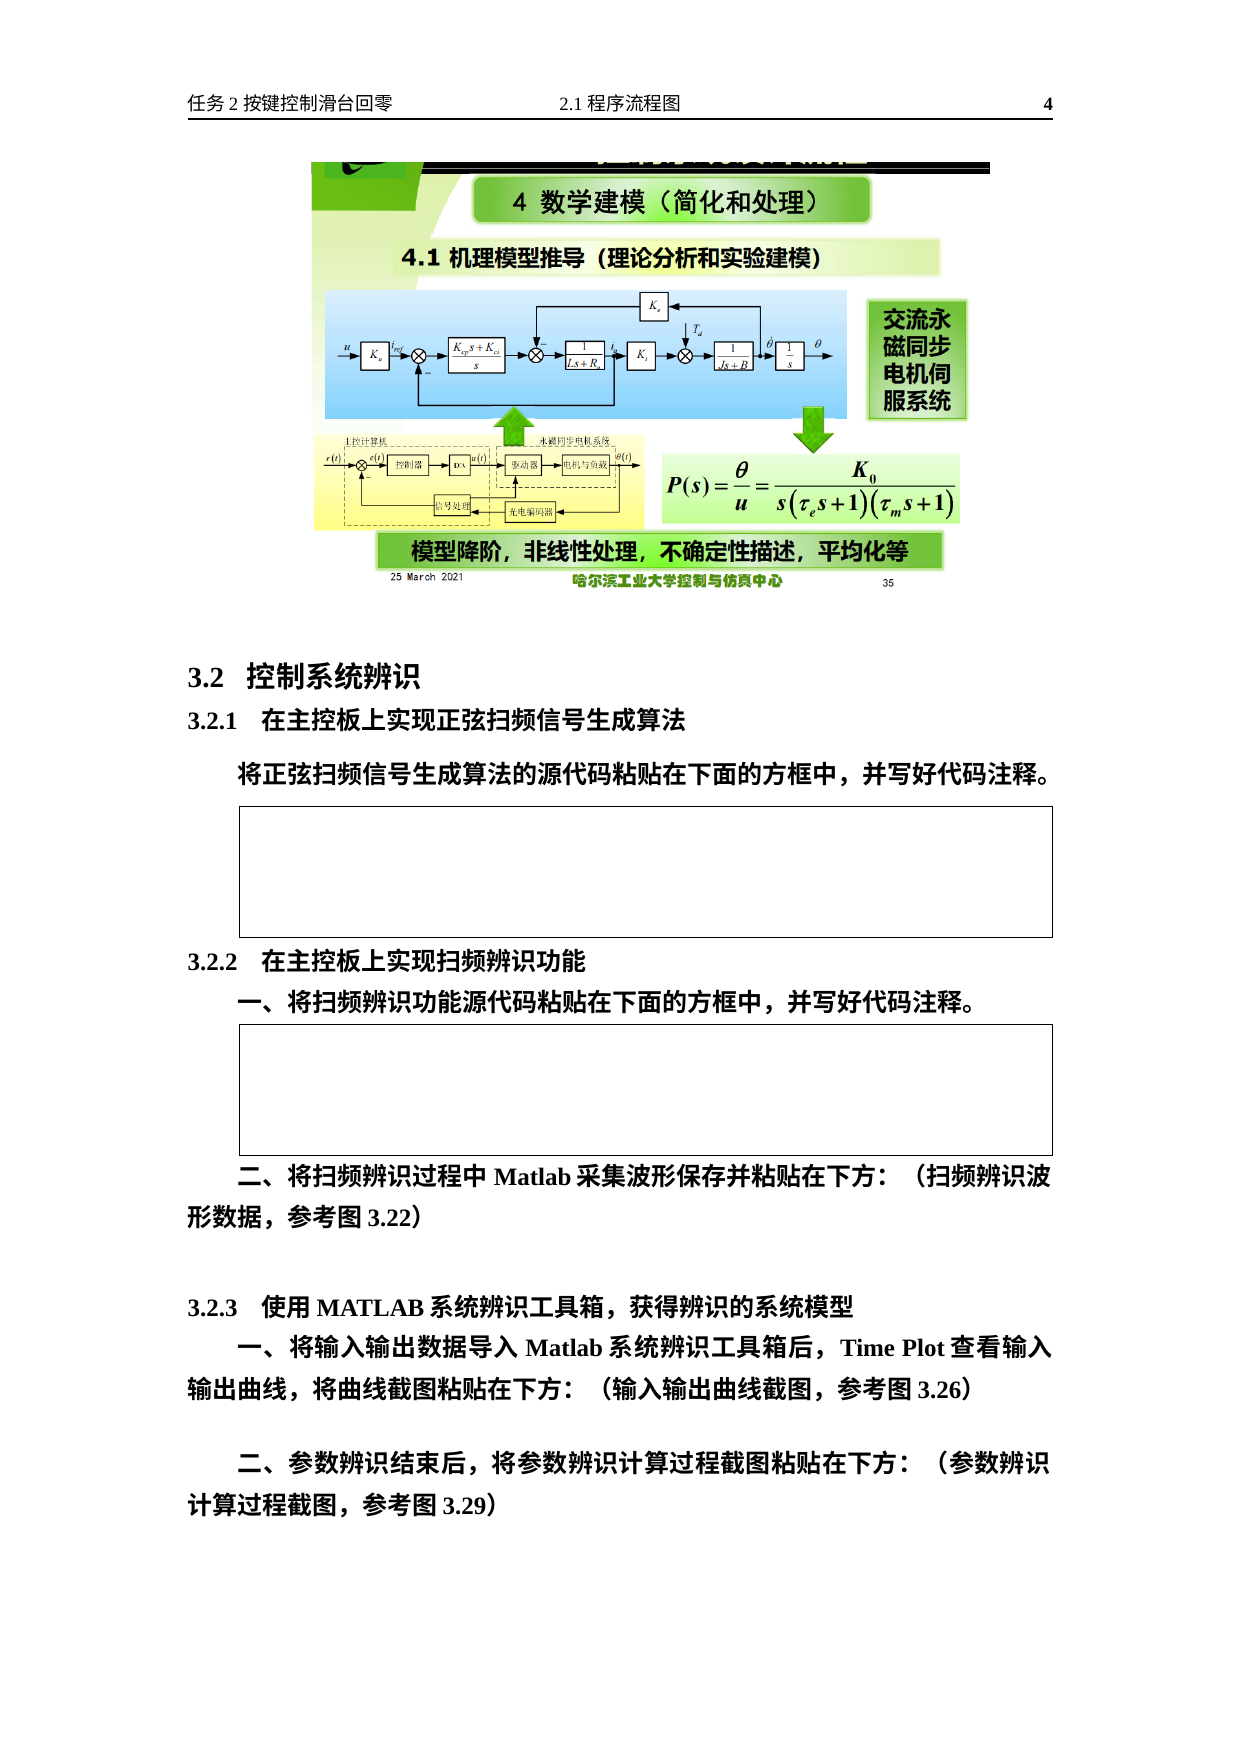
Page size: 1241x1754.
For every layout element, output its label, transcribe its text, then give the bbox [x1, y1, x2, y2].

table_header [240, 1025, 1052, 1155]
subtitle 控制系统辨识 [187, 654, 1053, 696]
subtitle 在主控板上实现扫频辨识功能 [187, 942, 1053, 978]
text 二、参数辨识结束后，将参数辨识计算过程截图粘贴在下方：（参数辨识计算过程截图，参考图3.29） [187, 1444, 1053, 1522]
picture [287, 162, 998, 593]
subtitle 在主控板上实现正弦扫频信号生成算法 [187, 700, 1053, 736]
text 将正弦扫频信号生成算法的源代码粘贴在下面的方框中，并写好代码注释。 [187, 741, 1053, 806]
text 二、将扫频辨识过程中Matlab采集波形保存并粘贴在下方：（扫频辨识波形数据，参考图3.22） [187, 1156, 1053, 1234]
subtitle 使用MATLAB系统辨识工具箱，获得辨识的系统模型 [187, 1287, 1053, 1324]
text 一、将输入输出数据导入Matlab系统辨识工具箱后，Time Plot查看输入输出曲线，将曲线截图粘贴在下方：（输入输出曲线截图，参考图3.26） [187, 1328, 1053, 1406]
text 一、将扫频辨识功能源代码粘贴在下面的方框中，并写好代码注释。 [187, 982, 1053, 1018]
table_header [240, 807, 1052, 937]
